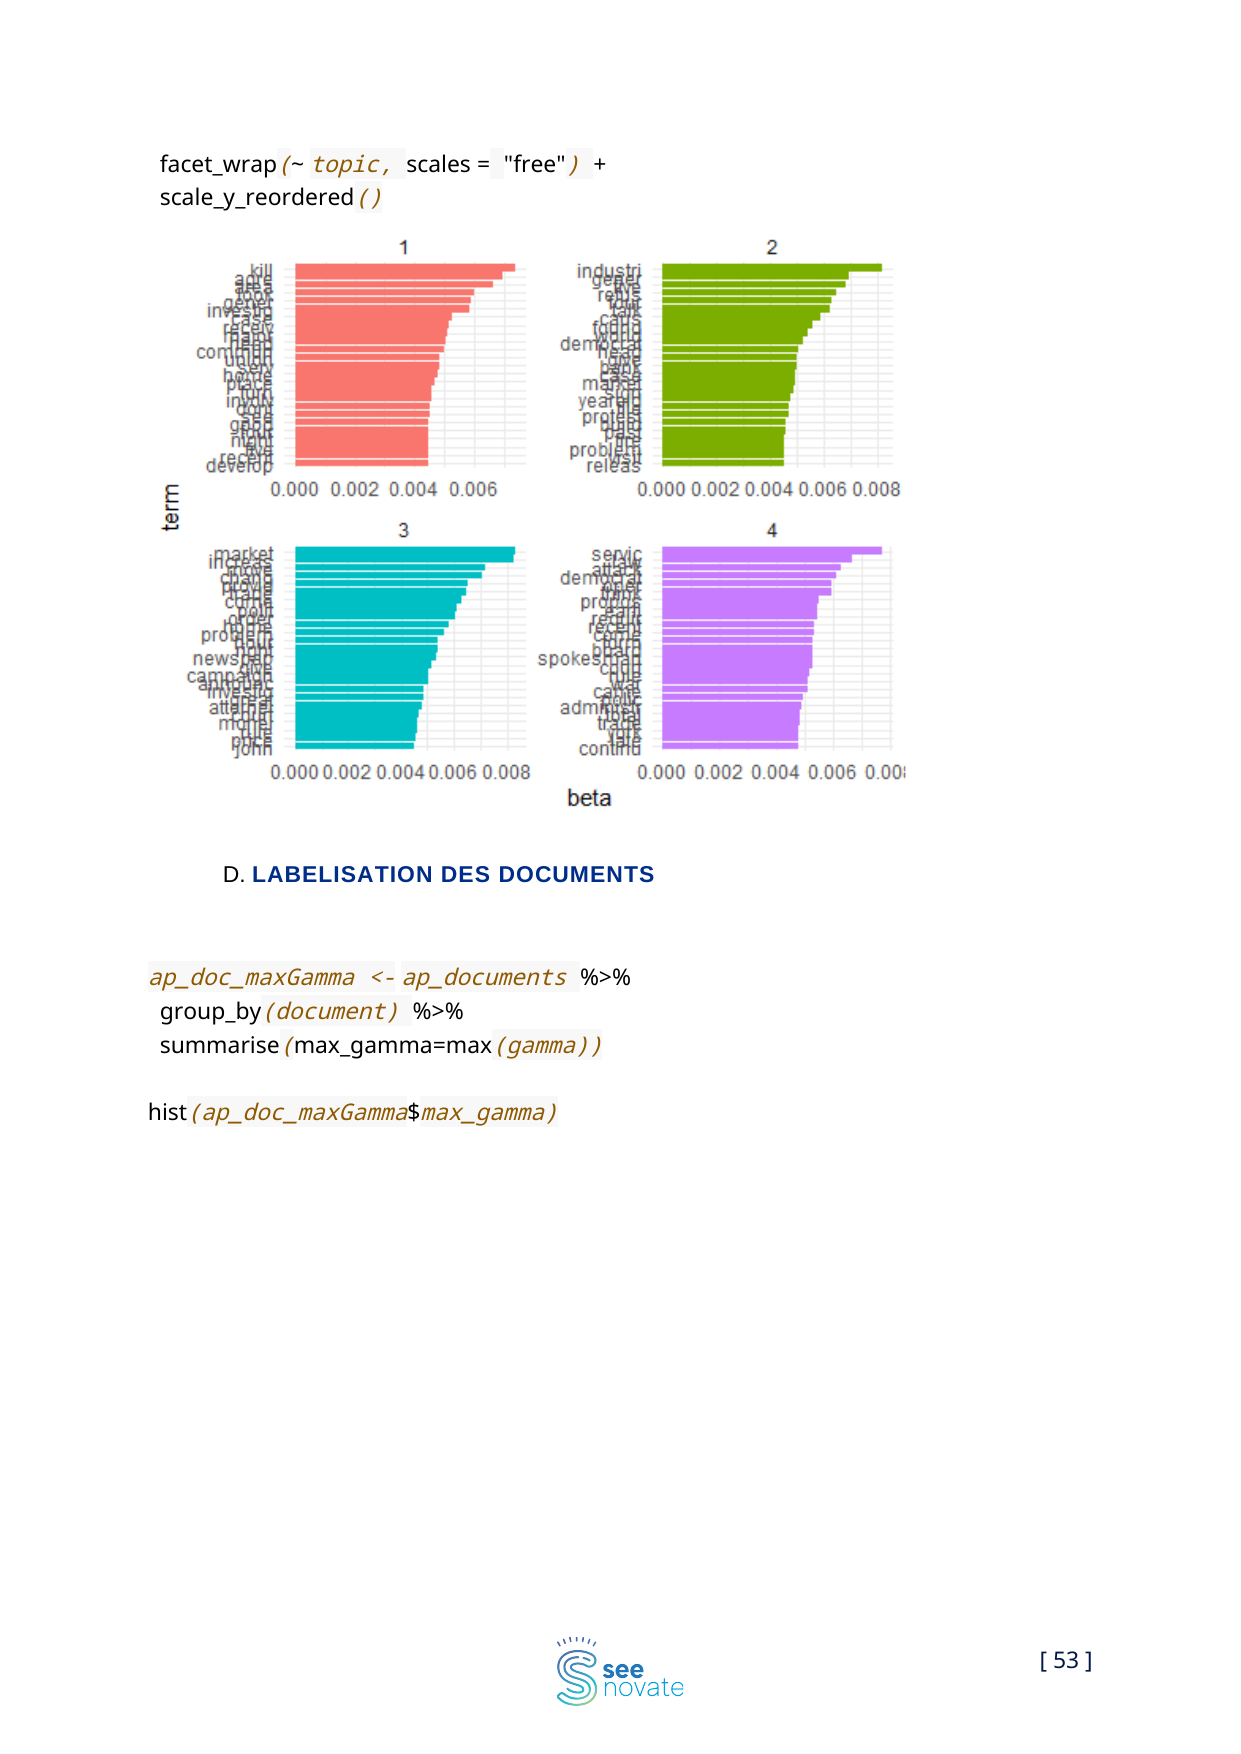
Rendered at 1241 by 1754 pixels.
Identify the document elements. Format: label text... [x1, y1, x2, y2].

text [148, 148, 1093, 213]
picture [147, 215, 906, 822]
picture [557, 1637, 684, 1706]
text ap_doc_maxGamma <- ap_documents %>% group_by(document) %>% summarise(max_gamma=max(gamma)) hist(ap_doc_maxGamma$max_gamma) [148, 961, 1093, 1127]
subtitle LABELISATION DES DOCUMENTS [223, 861, 1093, 888]
